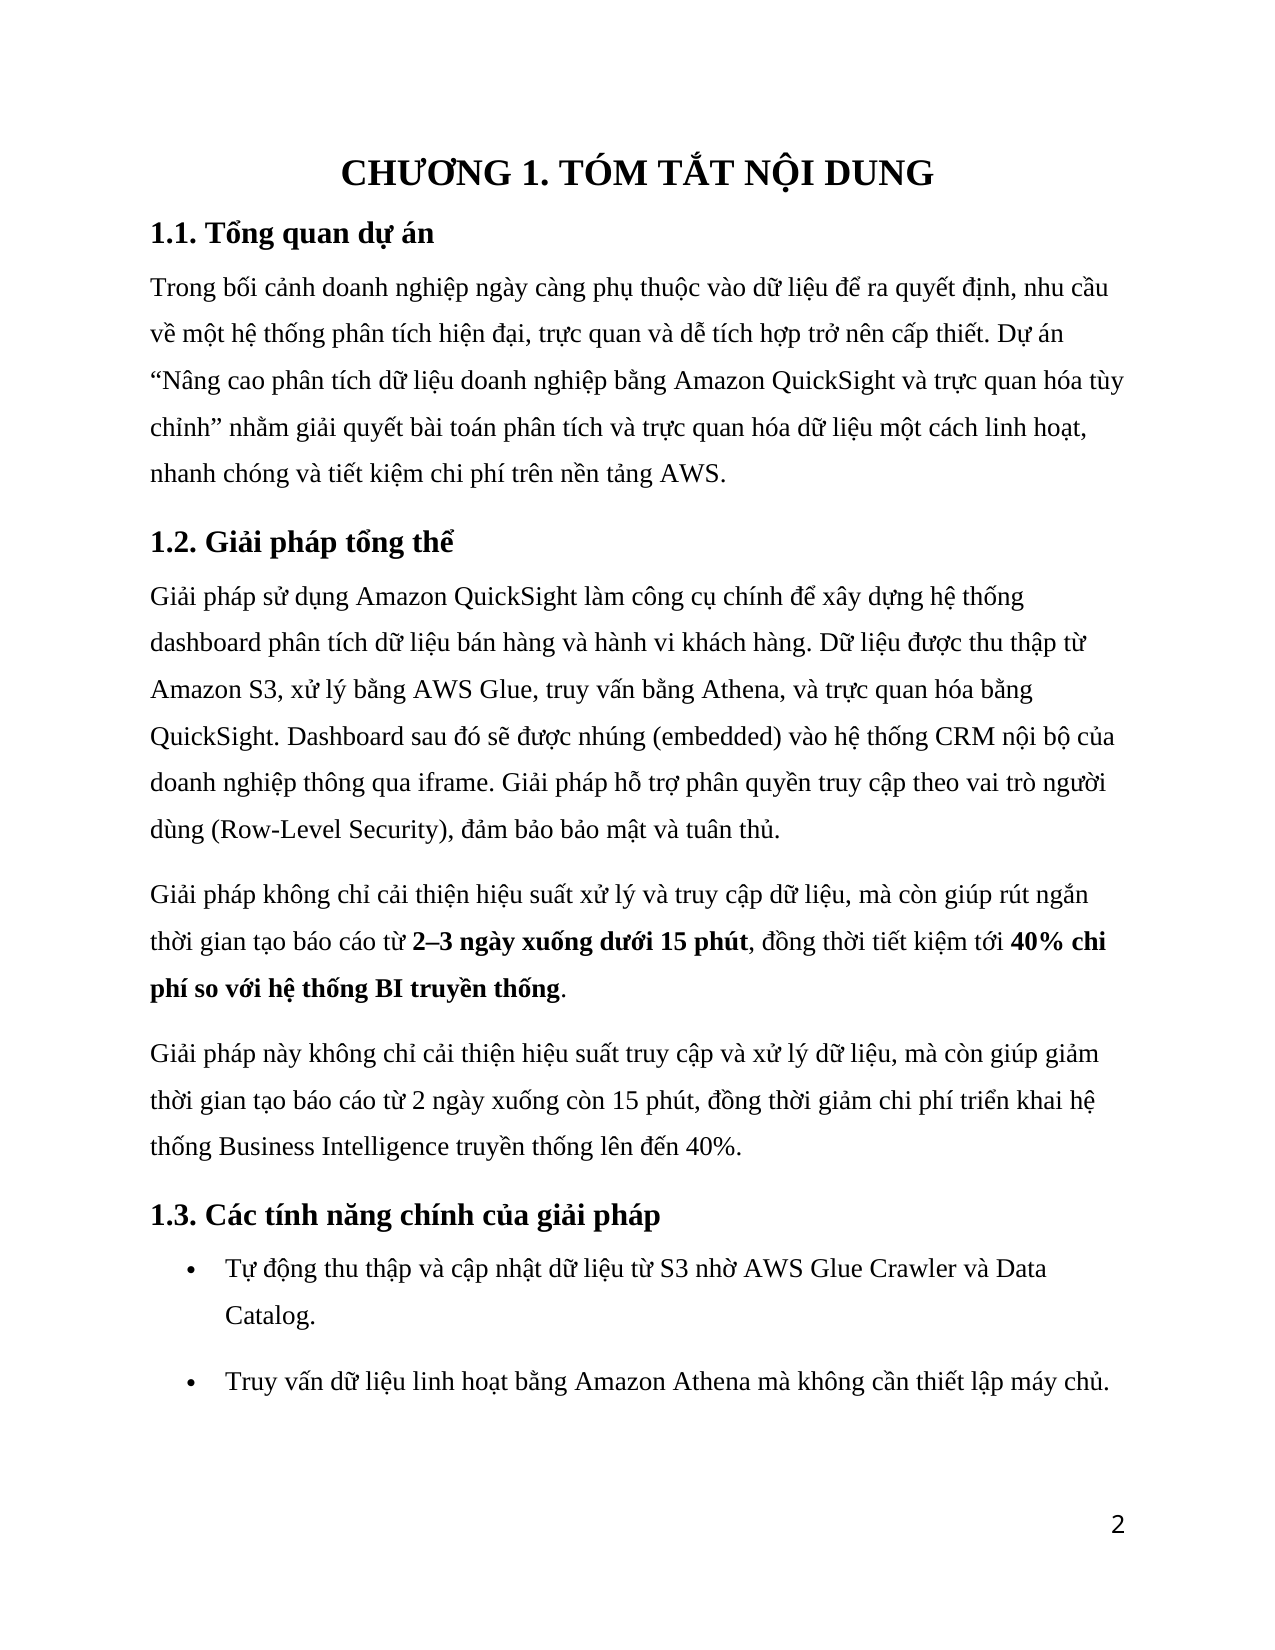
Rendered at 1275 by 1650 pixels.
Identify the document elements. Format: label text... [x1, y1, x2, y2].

list Tự động thu thập và cập nhật dữ liệu từ S3 nhờ AWS Glue Crawler và Data Catalog. [187, 1253, 1125, 1330]
text Giải pháp sử dụng Amazon QuickSight làm công cụ chính để xây dựng hệ thống dashboard phân tích dữ liệu bán hàng và hành vi khách hàng. Dữ liệu được thu thập từ Amazon S3, xử lý bằng AWS Glue, truy vấn bằng Athena, và trực quan hóa bằng QuickSight. Dashboard sau đó sẽ được nhúng (embedded) vào hệ thống CRM nội bộ của doanh nghiệp thông qua iframe. Giải pháp hỗ trợ phân quyền truy cập theo vai trò người dùng (Row-Level Security), đảm bảo bảo mật và tuân thủ. [150, 579, 1125, 844]
text 1.3. Các tính năng chính của giải pháp [150, 1196, 1125, 1232]
list Truy vấn dữ liệu linh hoạt bằng Amazon Athena mà không cần thiết lập máy chủ. [187, 1365, 1125, 1396]
text Trong bối cảnh doanh nghiệp ngày càng phụ thuộc vào dữ liệu để ra quyết định, nhu cầu về một hệ thống phân tích hiện đại, trực quan và dễ tích hợp trở nên cấp thiết. Dự án “Nâng cao phân tích dữ liệu doanh nghiệp bằng Amazon QuickSight và trực quan hóa tùy chỉnh” nhằm giải quyết bài toán phân tích và trực quan hóa dữ liệu một cách linh hoạt, nhanh chóng và tiết kiệm chi phí trên nền tảng AWS. [150, 271, 1125, 488]
text 1.2. Giải pháp tổng thể [150, 523, 1125, 559]
text Giải pháp không chỉ cải thiện hiệu suất xử lý và truy cập dữ liệu, mà còn giúp rút ngắn thời gian tạo báo cáo từ 2–3 ngày xuống dưới 15 phút, đồng thời tiết kiệm tới 40% chi phí so với hệ thống BI truyền thống. [150, 878, 1125, 1003]
text 1.1. Tổng quan dự án [150, 214, 1125, 250]
text Giải pháp này không chỉ cải thiện hiệu suất truy cập và xử lý dữ liệu, mà còn giúp giảm thời gian tạo báo cáo từ 2 ngày xuống còn 15 phút, đồng thời giảm chi phí triển khai hệ thống Business Intelligence truyền thống lên đến 40%. [150, 1037, 1125, 1162]
text CHƯƠNG 1. TÓM TẮT NỘI DUNG [150, 150, 1125, 193]
